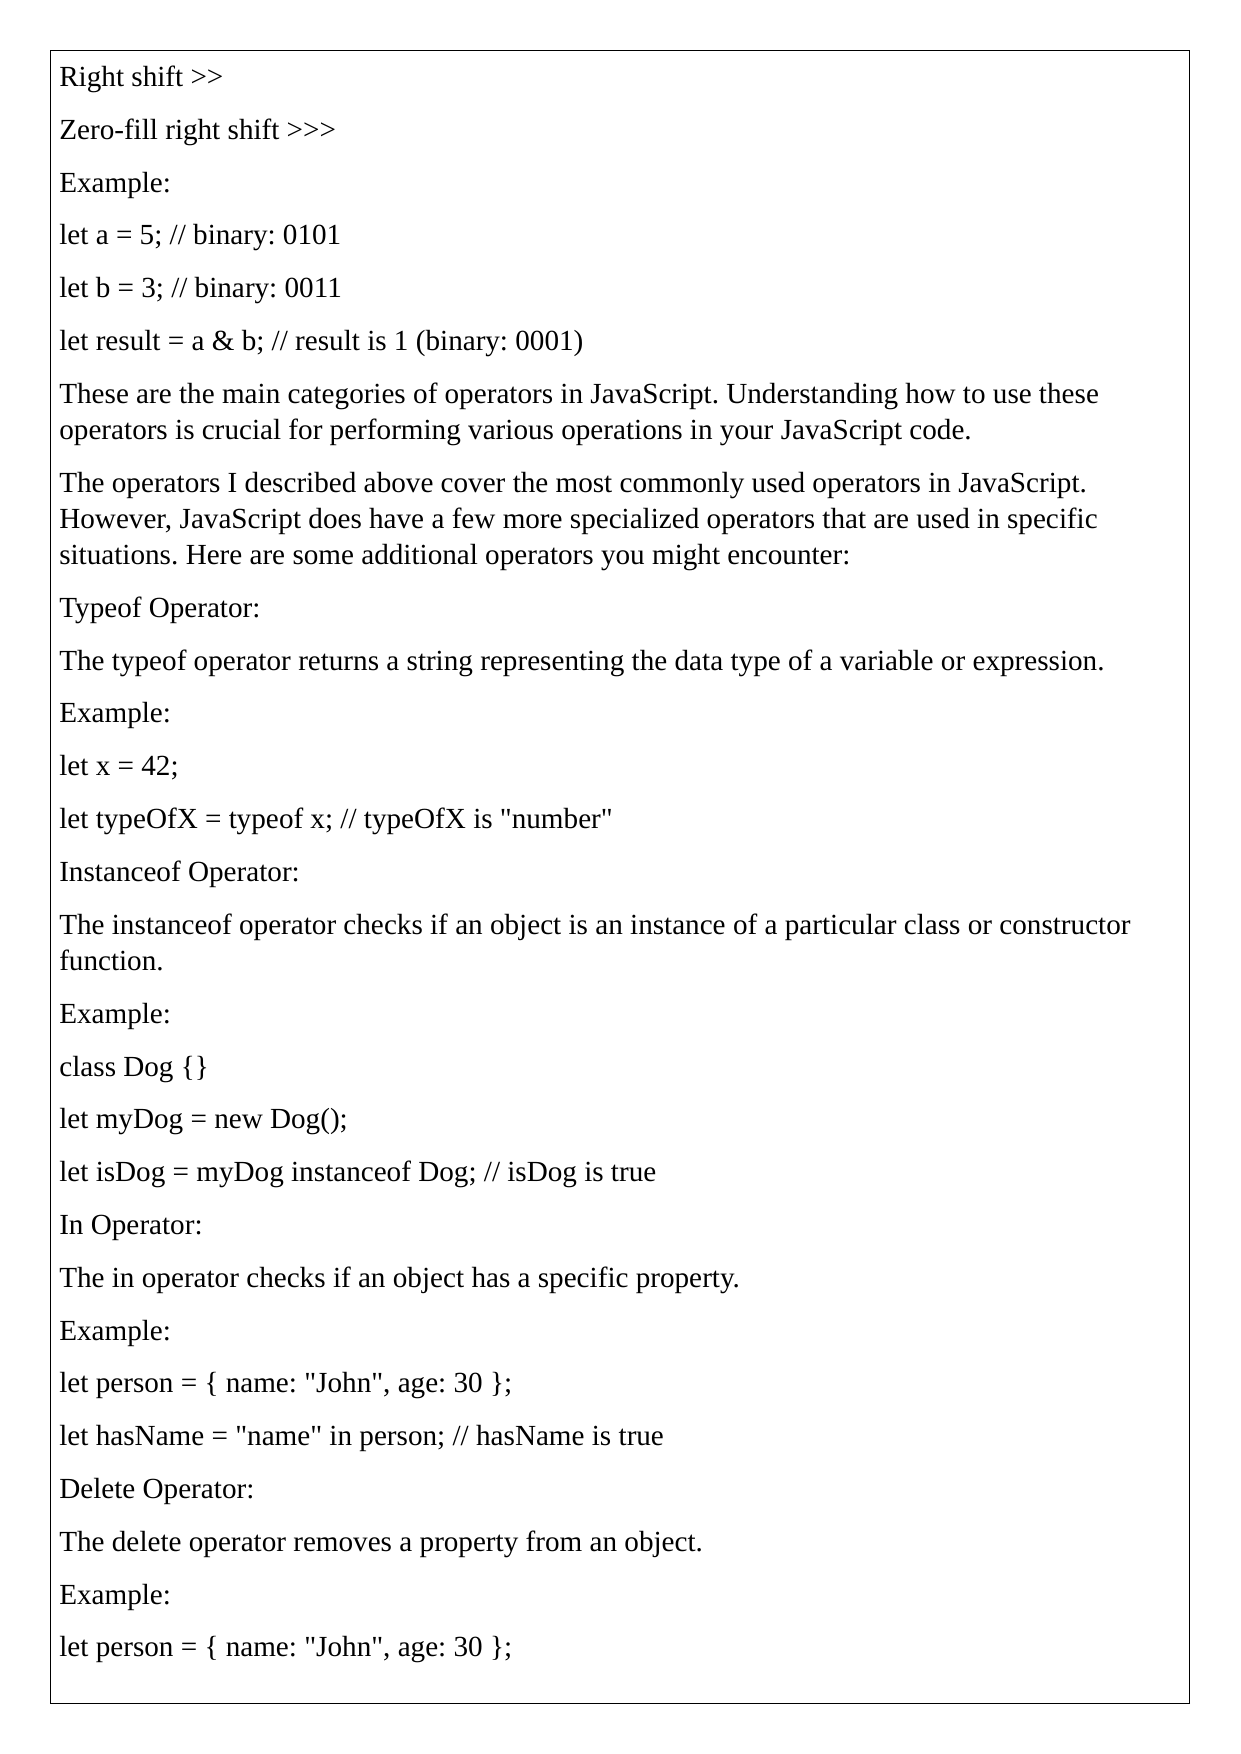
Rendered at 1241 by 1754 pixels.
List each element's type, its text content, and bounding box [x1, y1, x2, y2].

text In Operator: [59, 1207, 1181, 1241]
text let result = a & b; // result is 1 (binary: 0001) [59, 323, 1181, 357]
text Example: [59, 165, 1181, 198]
text let myDog = new Dog(); [59, 1101, 1181, 1135]
text let person = { name: "John", age: 30 }; [59, 1366, 1181, 1399]
text let typeOfX = typeof x; // typeOfX is "number" [59, 801, 1181, 835]
text let isDog = myDog instanceof Dog; // isDog is true [59, 1154, 1181, 1188]
text Typeof Operator: [59, 590, 1181, 623]
text The instanceof operator checks if an object is an instance of a particular class or constructor function. [59, 907, 1181, 977]
text The in operator checks if an object has a specific property. [59, 1260, 1181, 1293]
text Instanceof Operator: [59, 854, 1181, 888]
text let person = { name: "John", age: 30 }; [59, 1629, 1181, 1663]
text let a = 5; // binary: 0101 [59, 217, 1181, 251]
text The typeof operator returns a string representing the data type of a variable or expression. [59, 643, 1181, 676]
text Right shift >> [59, 59, 1181, 93]
text let x = 42; [59, 748, 1181, 782]
text The operators I described above cover the most commonly used operators in JavaScript. However, JavaScript does have a few more specialized operators that are used in specific situations. Here are some additional operators you might encounter: [59, 465, 1181, 571]
text Zero-fill right shift >>> [59, 112, 1181, 145]
text let hasName = "name" in person; // hasName is true [59, 1418, 1181, 1452]
text Example: [59, 696, 1181, 729]
text The delete operator removes a property from an object. [59, 1524, 1181, 1557]
text class Dog {} [59, 1049, 1181, 1082]
text Example: [59, 1577, 1181, 1610]
text Example: [59, 996, 1181, 1029]
text Example: [59, 1313, 1181, 1346]
text These are the main categories of operators in JavaScript. Understanding how to use these operators is crucial for performing various operations in your JavaScript code. [59, 376, 1181, 446]
text Delete Operator: [59, 1471, 1181, 1505]
text let b = 3; // binary: 0011 [59, 270, 1181, 304]
